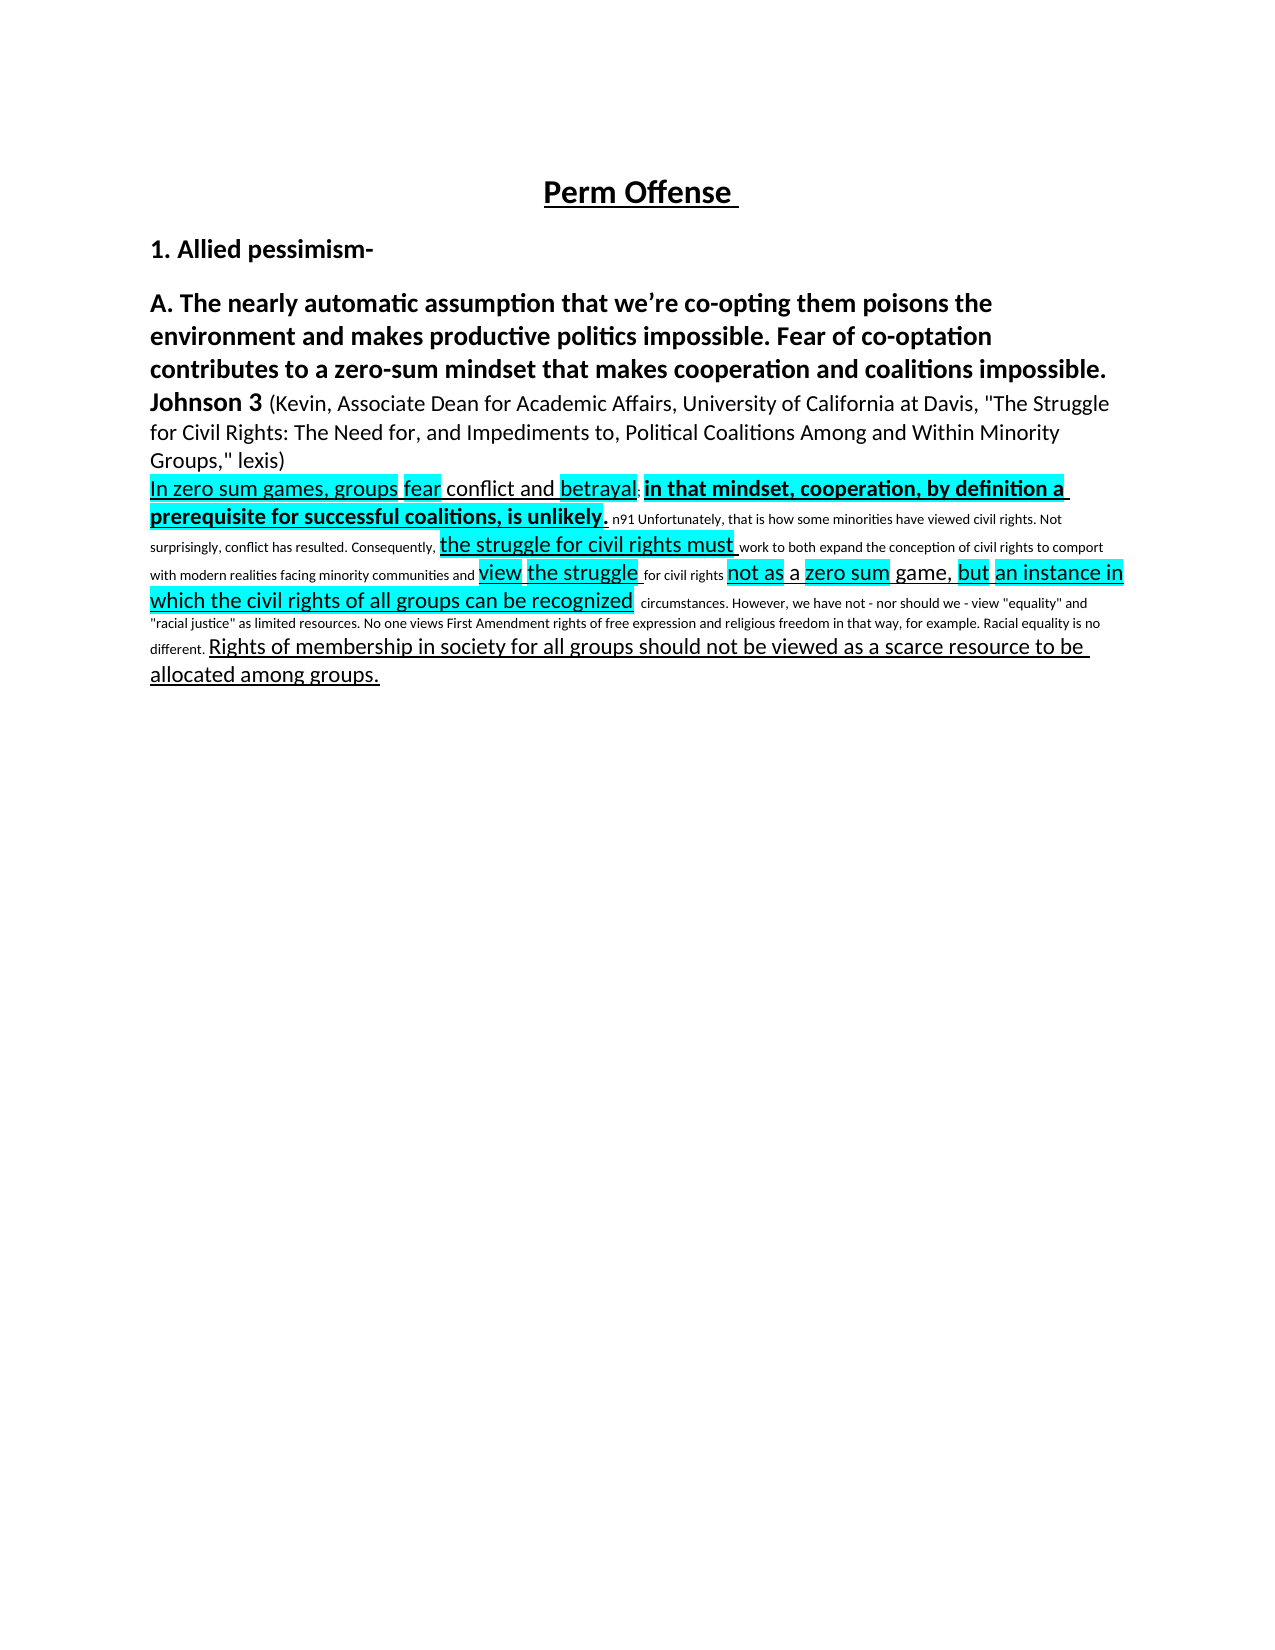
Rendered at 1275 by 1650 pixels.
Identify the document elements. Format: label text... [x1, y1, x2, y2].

subtitle A. The nearly automatic assumption that we’re co-opting them poisons the environment and makes productive politics impossible. Fear of co-optation contributes to a zero-sum mindset that makes cooperation and coalitions impossible. [150, 286, 1125, 385]
subtitle 1. Allied pessimism- [150, 232, 1125, 265]
text Johnson 3 (Kevin, Associate Dean for Academic Affairs, University of California at Davis, "The Struggle for Civil Rights: The Need for, and Impediments to, Political Coalitions Among and Within Minority Groups," lexis) [150, 385, 1125, 474]
text In zero sum games, groups fear conflict and betrayal; in that mindset, cooperation, by definition a prerequisite for successful coalitions, is unlikely. n91 Unfortunately, that is how some minorities have viewed civil rights. Not surprisingly, conflict has resulted. Consequently, the struggle for civil rights must work to both expand the conception of civil rights to comport with modern realities facing minority communities and view the struggle for civil rights not as a zero sum game, but an instance in which the civil rights of all groups can be recognized circumstances. However, we have not - nor should we - view "equality" and "racial justice" as limited resources. No one views First Amendment rights of free expression and religious freedom in that way, for example. Racial equality is no different. Rights of membership in society for all groups should not be viewed as a scarce resource to be allocated among groups. [150, 474, 1125, 688]
subtitle Perm Offense [150, 171, 1125, 212]
